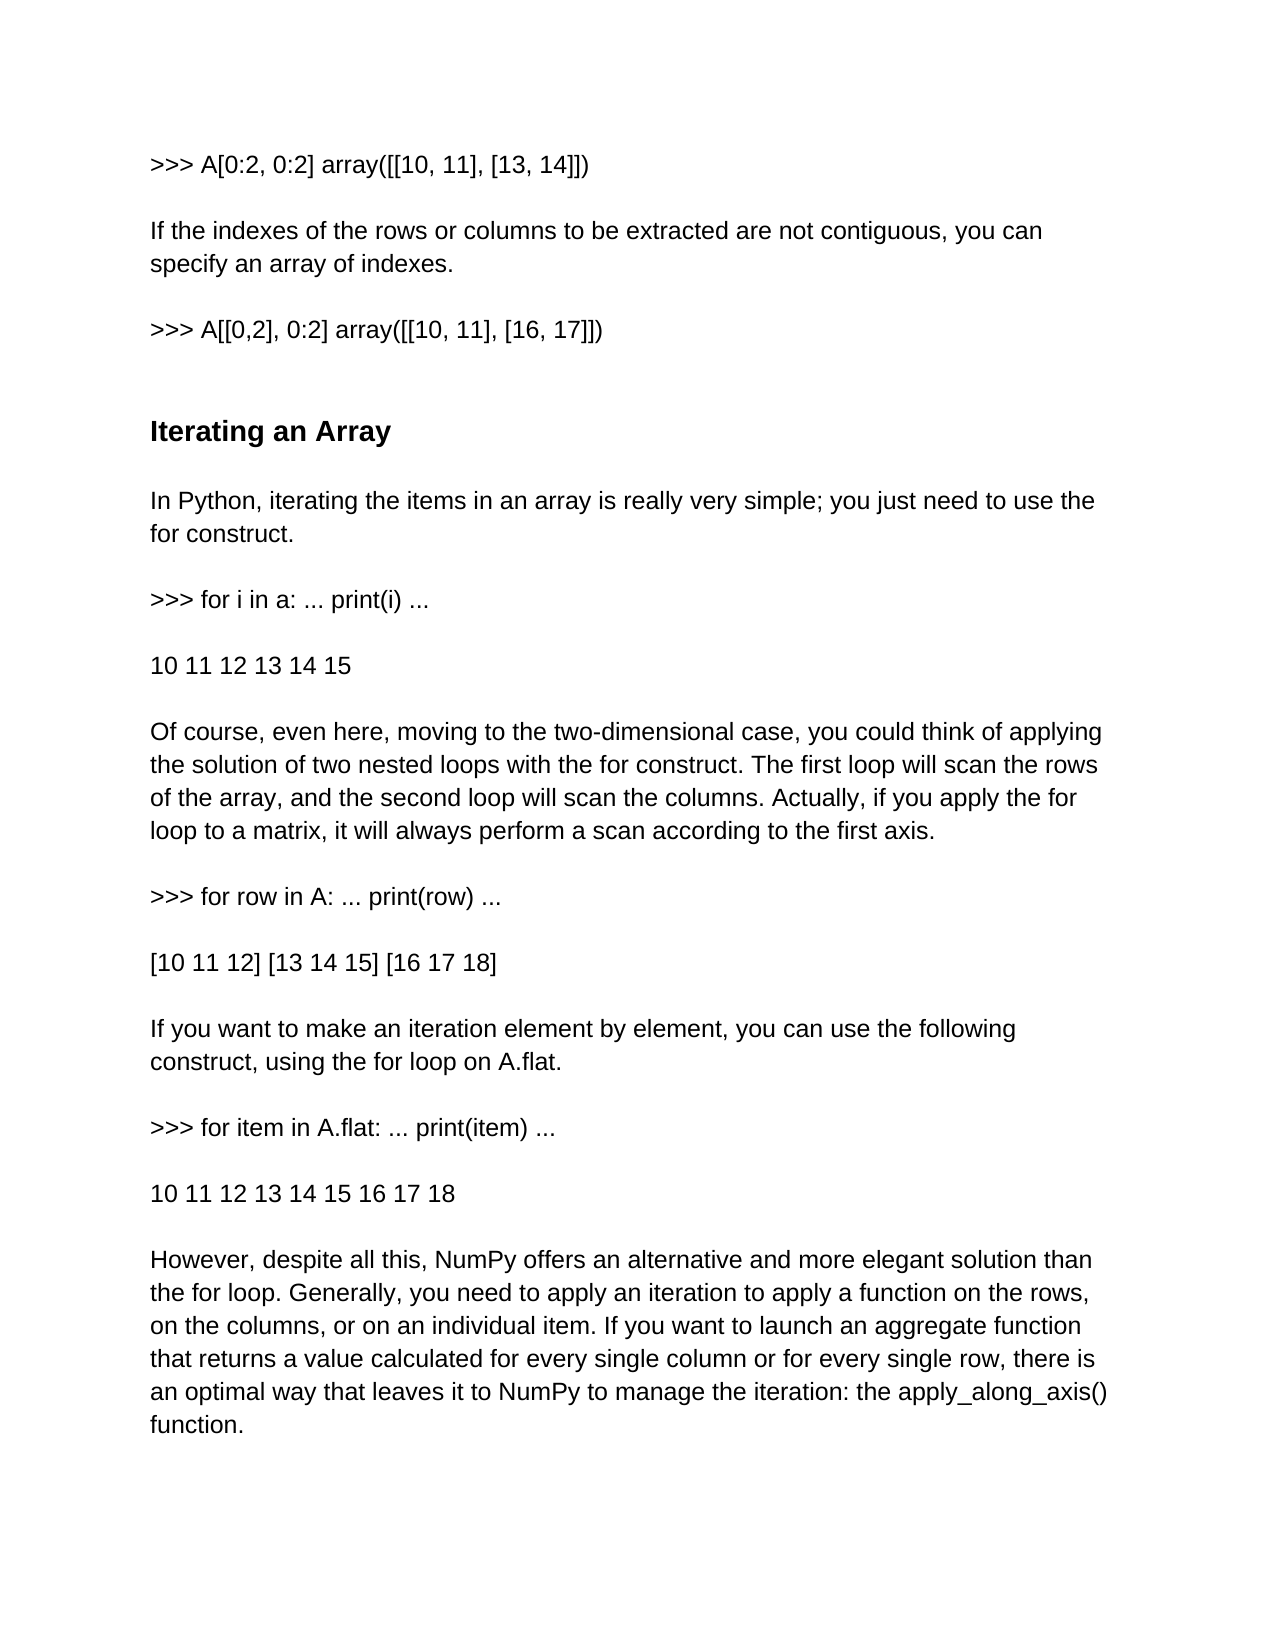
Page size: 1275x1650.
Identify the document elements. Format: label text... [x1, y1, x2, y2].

text If the indexes of the rows or columns to be extracted are not contiguous, you can specify an array of indexes. [150, 216, 1125, 278]
text 10 11 12 13 14 15 16 17 18 [150, 1179, 1125, 1208]
text >>> A[[0,2], 0:2] array([[10, 11], [16, 17]]) [150, 315, 1125, 344]
text >>> for row in A: ... print(row) ... [150, 882, 1125, 911]
text 10 11 12 13 14 15 [150, 651, 1125, 679]
text [10 11 12] [13 14 15] [16 17 18] [150, 948, 1125, 977]
text Iterating an Array [150, 414, 1125, 448]
text >>> for i in a: ... print(i) ... [150, 585, 1125, 613]
text Of course, even here, moving to the two-dimensional case, you could think of applying the solution of two nested loops with the for construct. The first loop will scan the rows of the array, and the second loop will scan the columns. Actually, if you apply the for loop to a matrix, it will always perform a scan according to the first axis. [150, 717, 1125, 845]
text >>> for item in A.flat: ... print(item) ... [150, 1113, 1125, 1142]
text If you want to make an iteration element by element, you can use the following construct, using the for loop on A.flat. [150, 1014, 1125, 1076]
text >>> A[0:2, 0:2] array([[10, 11], [13, 14]]) [150, 150, 1125, 179]
text In Python, iterating the items in an array is really very simple; you just need to use the for construct. [150, 486, 1125, 547]
text However, despite all this, NumPy offers an alternative and more elegant solution than the for loop. Generally, you need to apply an iteration to apply a function on the rows, on the columns, or on an individual item. If you want to launch an aggregate function that returns a value calculated for every single column or for every single row, there is an optimal way that leaves it to NumPy to manage the iteration: the apply_along_axis() function. [150, 1245, 1125, 1439]
